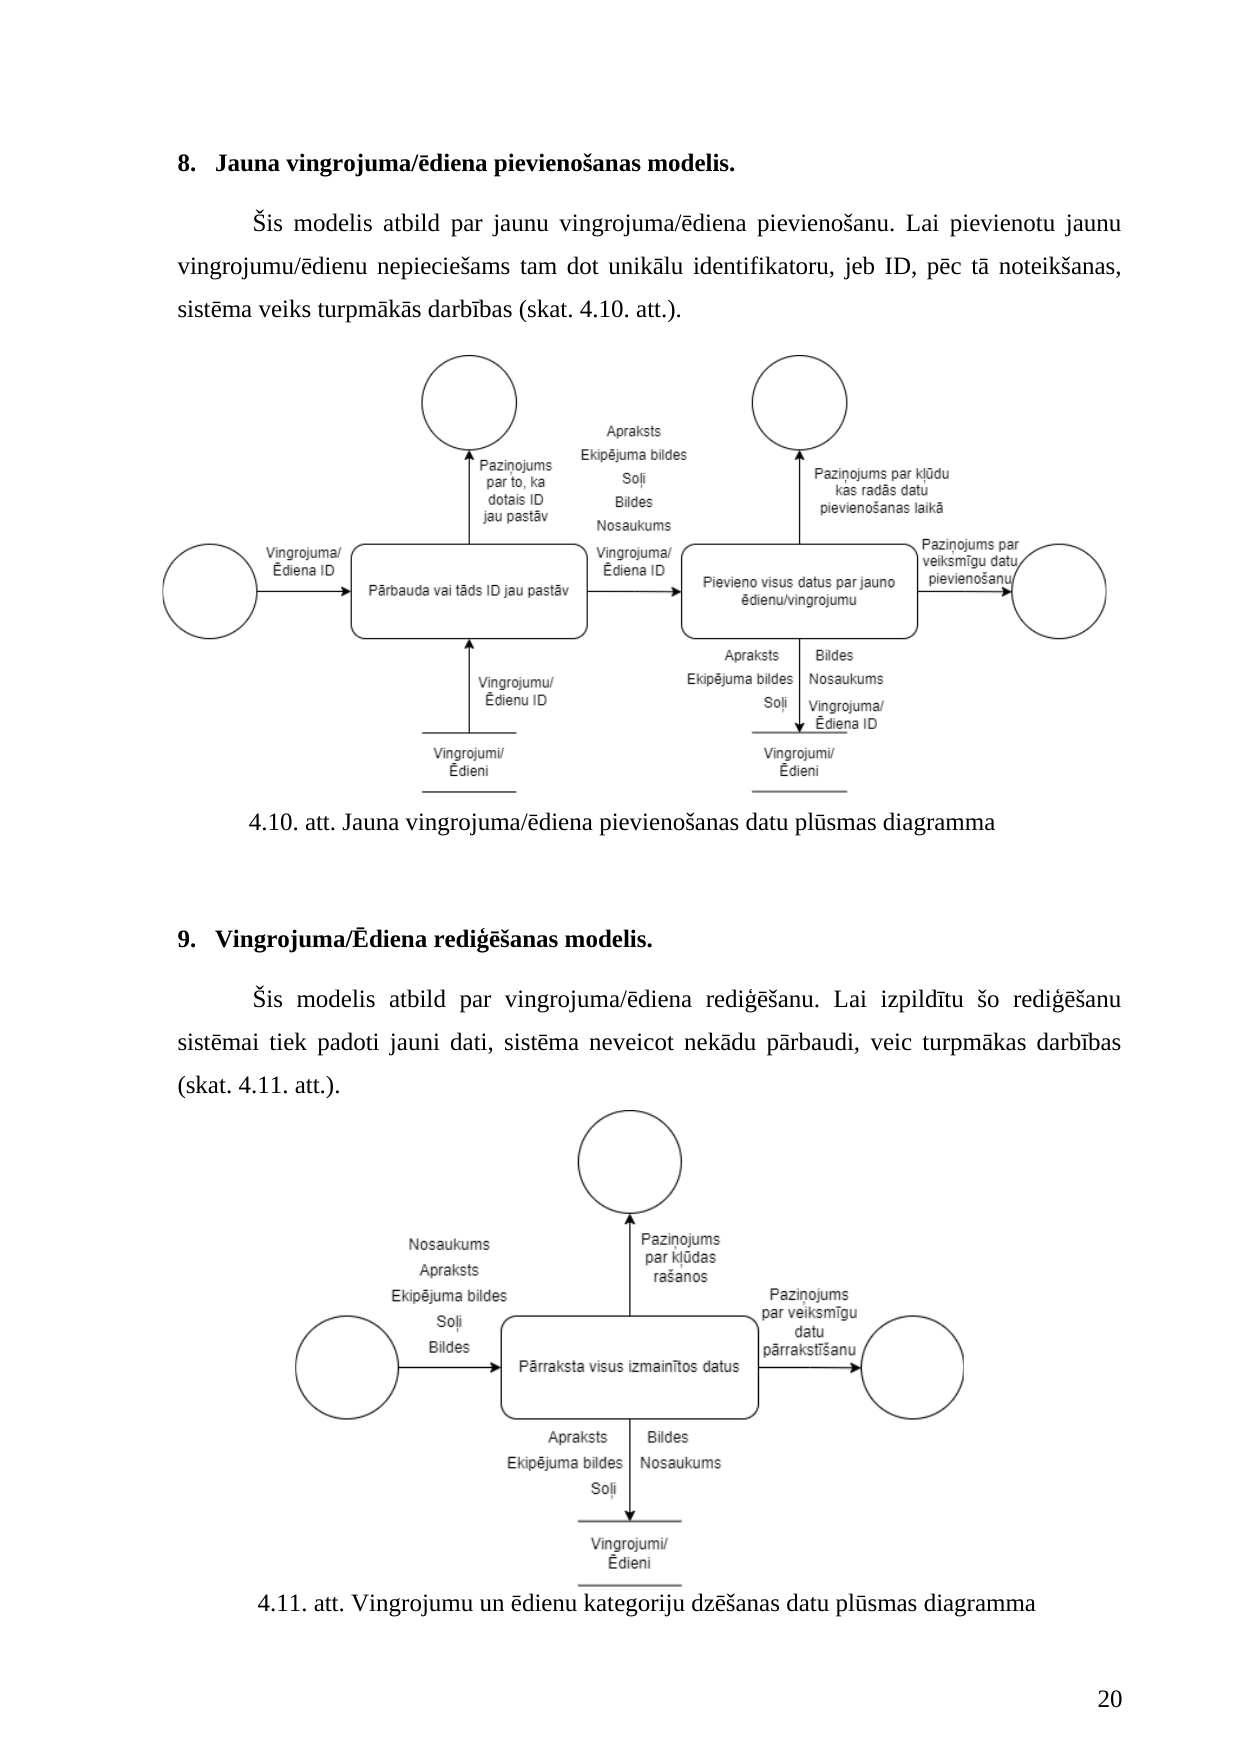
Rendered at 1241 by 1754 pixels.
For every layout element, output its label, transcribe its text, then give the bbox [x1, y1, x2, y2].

picture [295, 1110, 964, 1588]
text Šis modelis atbild par jaunu vingrojuma/ēdiena pievienošanu. Lai pievienotu jaunu vingrojumu/ēdienu nepieciešams tam dot unikālu identifikatoru, jeb ID, pēc tā noteikšanas, sistēma veiks turpmākās darbības (skat. 4.10. att.). [177, 208, 1122, 323]
picture [162, 355, 1107, 795]
text Šis modelis atbild par vingrojuma/ēdiena rediģēšanu. Lai izpildītu šo rediģēšanu sistēmai tiek padoti jauni dati, sistēma neveicot nekādu pārbaudi, veic turpmākas darbības (skat. 4.11. att.). [177, 984, 1122, 1099]
list Vingrojuma/Ēdiena rediģēšanas modelis. [177, 924, 1122, 953]
list Jauna vingrojuma/ēdiena pievienošanas modelis. [177, 148, 1122, 177]
